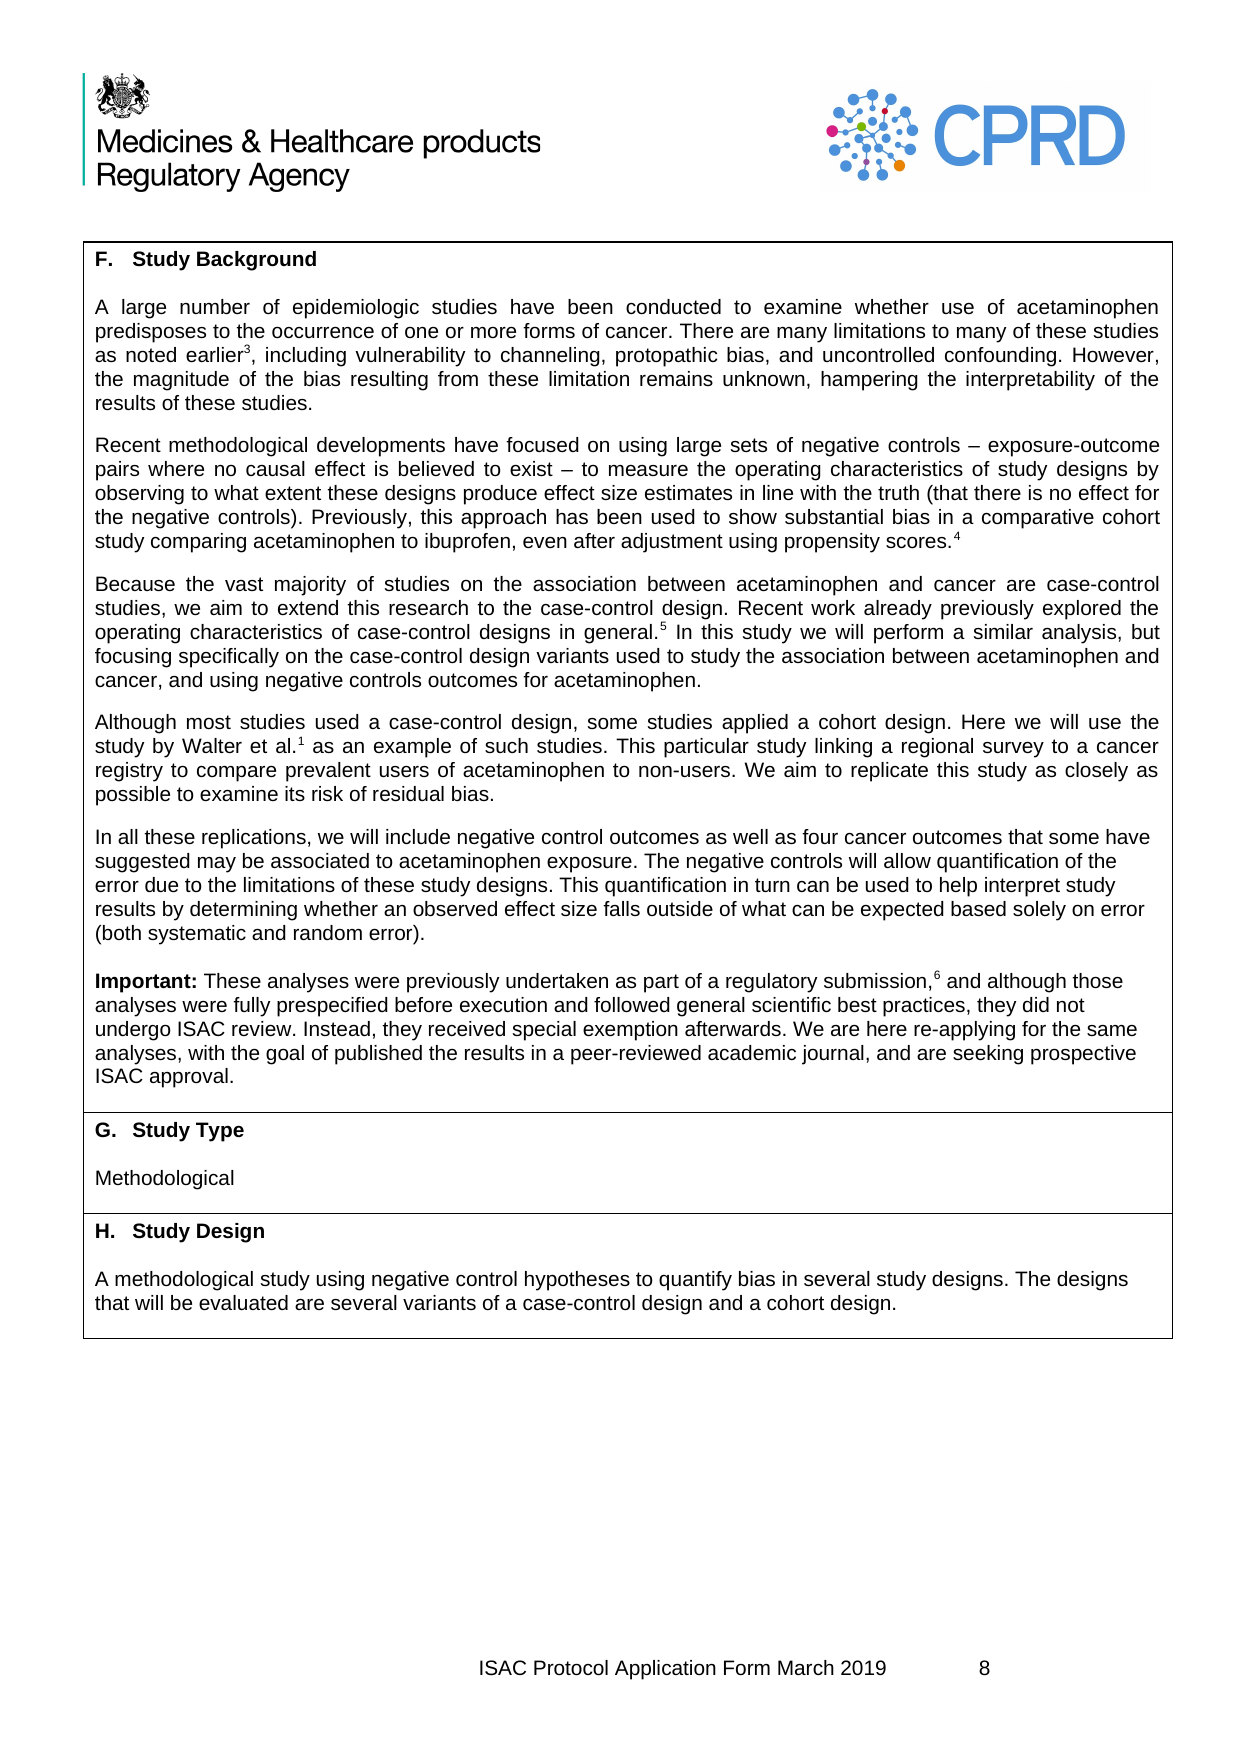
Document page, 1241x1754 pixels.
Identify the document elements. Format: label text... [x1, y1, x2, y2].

table_cell Study Type Methodological [84, 1113, 1172, 1213]
table_cell Study Background A large number of epidemiologic studies have been conducted to examine whether use of acetaminophen predisposes to the occurrence of one or more forms of cancer. There are many limitations to many of these studies as noted earlier3, including vulnerability to channeling, protopathic bias, and uncontrolled confounding. However, the magnitude of the bias resulting from these limitation remains unknown, hampering the interpretability of the results of these studies. Recent methodological developments have focused on using large sets of negative controls – exposure-outcome pairs where no causal effect is believed to exist – to measure the operating characteristics of study designs by observing to what extent these designs produce effect size estimates in line with the truth (that there is no effect for the negative controls). Previously, this approach has been used to show substantial bias in a comparative cohort study comparing acetaminophen to ibuprofen, even after adjustment using propensity scores.4 Because the vast majority of studies on the association between acetaminophen and cancer are case-control studies, we aim to extend this research to the case-control design. Recent work already previously explored the operating characteristics of case-control designs in general.5 In this study we will perform a similar analysis, but focusing specifically on the case-control design variants used to study the association between acetaminophen and cancer, and using negative controls outcomes for acetaminophen. Although most studies used a case-control design, some studies applied a cohort design. Here we will use the study by Walter et al.1 as an example of such studies. This particular study linking a regional survey to a cancer registry to compare prevalent users of acetaminophen to non-users. We aim to replicate this study as closely as possible to examine its risk of residual bias. In all these replications, we will include negative control outcomes as well as four cancer outcomes that some have suggested may be associated to acetaminophen exposure. The negative controls will allow quantification of the error due to the limitations of these study designs. This quantification in turn can be used to help interpret study results by determining whether an observed effect size falls outside of what can be expected based solely on error (both systematic and random error). Important: These analyses were previously undertaken as part of a regulatory submission,6 and although those analyses were fully prespecified before execution and followed general scientific best practices, they did not undergo ISAC review. Instead, they received special exemption afterwards. We are here re-applying for the same analyses, with the goal of published the results in a peer-reviewed academic journal, and are seeking prospective ISAC approval. [84, 243, 1172, 1112]
table_cell Study Design A methodological study using negative control hypotheses to quantify bias in several study designs. The designs that will be evaluated are several variants of a case-control design and a cohort design. [84, 1214, 1172, 1338]
picture [820, 81, 1152, 192]
picture [82, 73, 541, 192]
